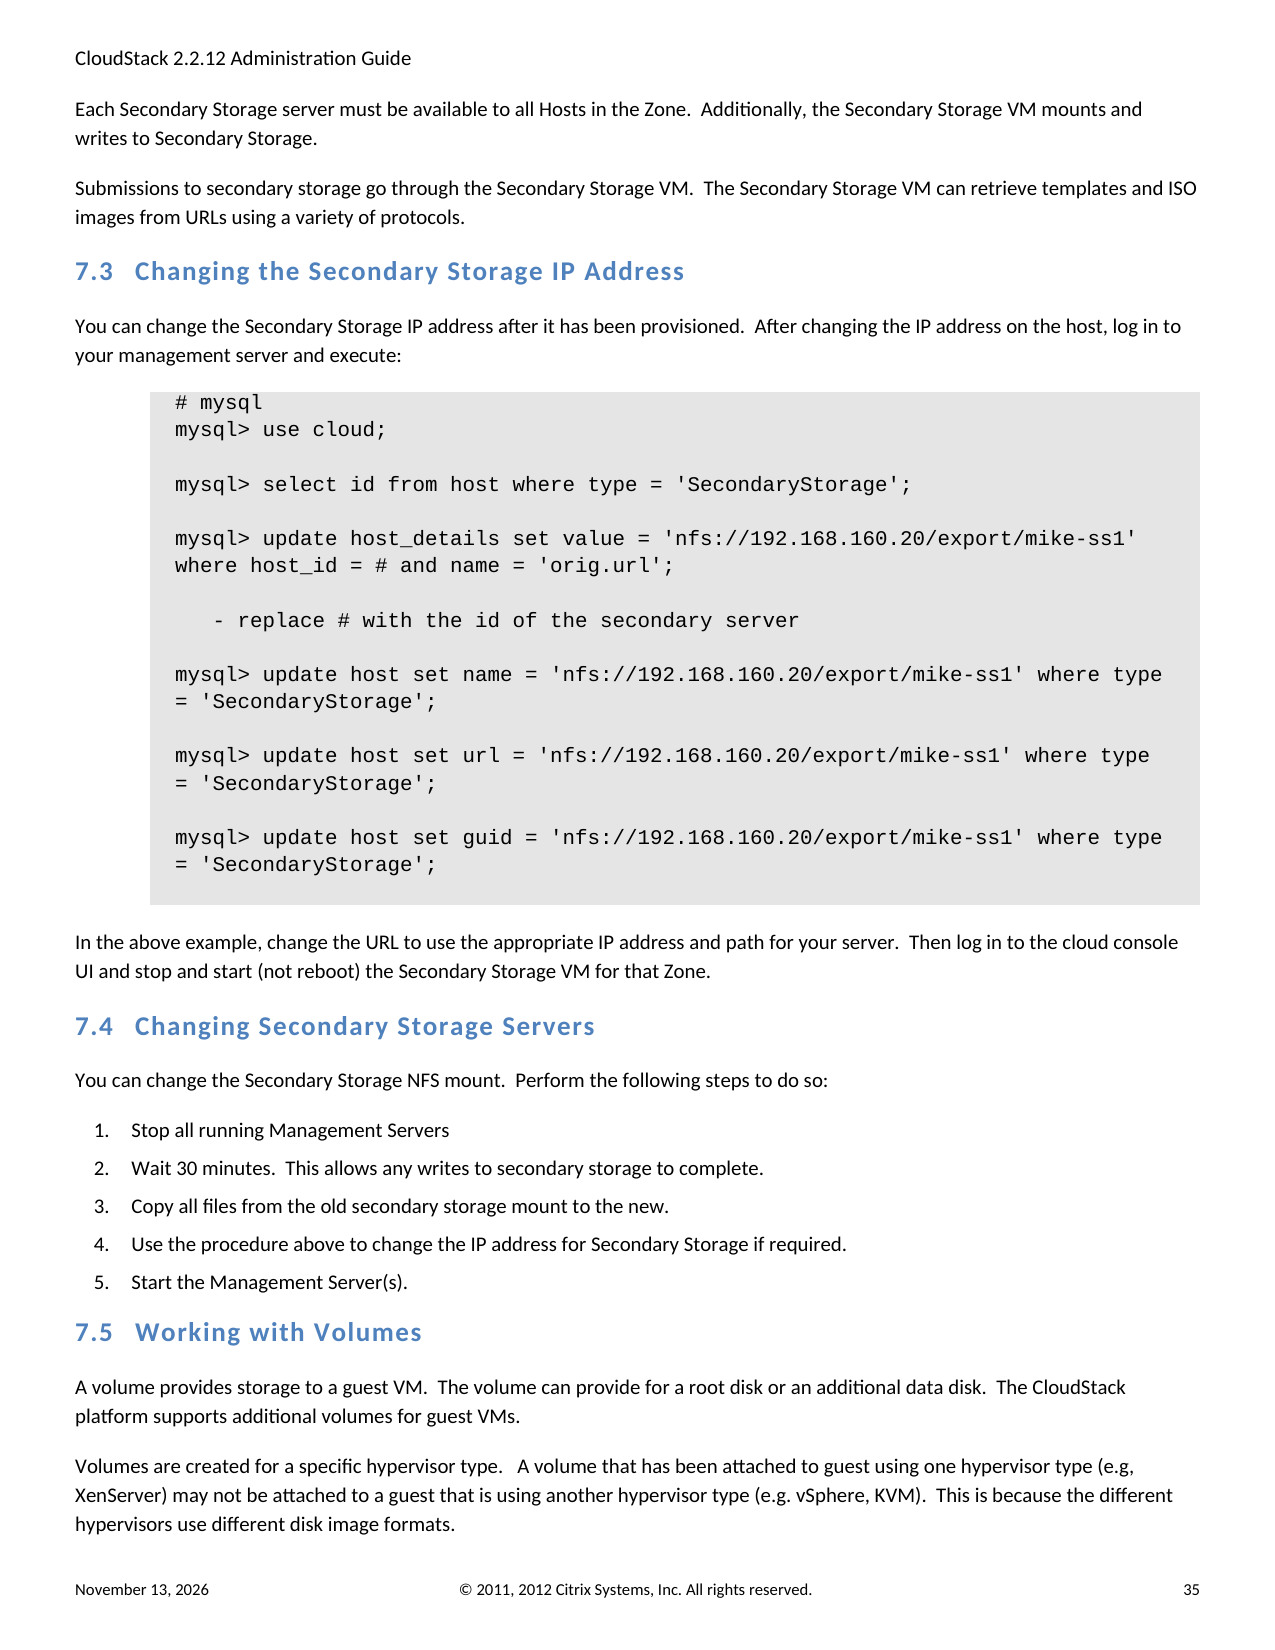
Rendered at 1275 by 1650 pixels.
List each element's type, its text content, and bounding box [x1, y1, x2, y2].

text Volumes are created for a specific hypervisor type. A volume that has been attached to guest using one hypervisor type (e.g, XenServer) may not be attached to a guest that is using another hypervisor type (e.g. vSphere, KVM). This is because the different hypervisors use different disk image formats. [75, 1453, 1200, 1537]
text Submissions to secondary storage go through the Secondary Storage VM. The Secondary Storage VM can retrieve templates and ISO images from URLs using a variety of protocols. [75, 175, 1200, 229]
text Each Secondary Storage server must be available to all Hosts in the Zone. Additionally, the Secondary Storage VM mounts and writes to Secondary Storage. [75, 96, 1200, 150]
subtitle Changing the Secondary Storage IP Address [75, 254, 1200, 287]
subtitle Working with Volumes [75, 1315, 1200, 1348]
text mysql> select id from host where type = 'SecondaryStorage'; [150, 474, 1200, 497]
subtitle Changing Secondary Storage Servers [75, 1009, 1200, 1042]
list Use the procedure above to change the IP address for Secondary Storage if required. [94, 1231, 1200, 1257]
text = 'SecondaryStorage'; [150, 691, 1200, 715]
text A volume provides storage to a guest VM. The volume can provide for a root disk or an additional data disk. The CloudStack platform supports additional volumes for guest VMs. [75, 1374, 1200, 1429]
list Copy all files from the old secondary storage mount to the new. [94, 1193, 1200, 1219]
text - replace # with the id of the secondary server [150, 609, 1200, 633]
text You can change the Secondary Storage IP address after it has been provisioned. After changing the IP address on the host, log in to your management server and execute: [75, 313, 1200, 367]
list Start the Management Server(s). [94, 1269, 1200, 1294]
text # mysql [150, 392, 1200, 416]
text You can change the Secondary Storage NFS mount. Perform the following steps to do so: [75, 1067, 1200, 1093]
text mysql> update host set url = 'nfs://192.168.160.20/export/mike-ss1' where type [150, 746, 1200, 769]
text mysql> use cloud; [150, 419, 1200, 443]
text In the above example, change the URL to use the appropriate IP address and path for your server. Then log in to the cloud console UI and stop and start (not reboot) the Secondary Storage VM for that Zone. [75, 929, 1200, 984]
text mysql> update host_details set value = 'nfs://192.168.160.20/export/mike-ss1' [150, 528, 1200, 552]
text mysql> update host set name = 'nfs://192.168.160.20/export/mike-ss1' where type [150, 664, 1200, 688]
list Stop all running Management Servers [94, 1117, 1200, 1143]
text mysql> update host set guid = 'nfs://192.168.160.20/export/mike-ss1' where type [150, 827, 1200, 851]
text = 'SecondaryStorage'; [150, 854, 1200, 878]
text where host_id = # and name = 'orig.url'; [150, 555, 1200, 579]
list Wait 30 minutes. This allows any writes to secondary storage to complete. [94, 1155, 1200, 1181]
text = 'SecondaryStorage'; [150, 773, 1200, 796]
